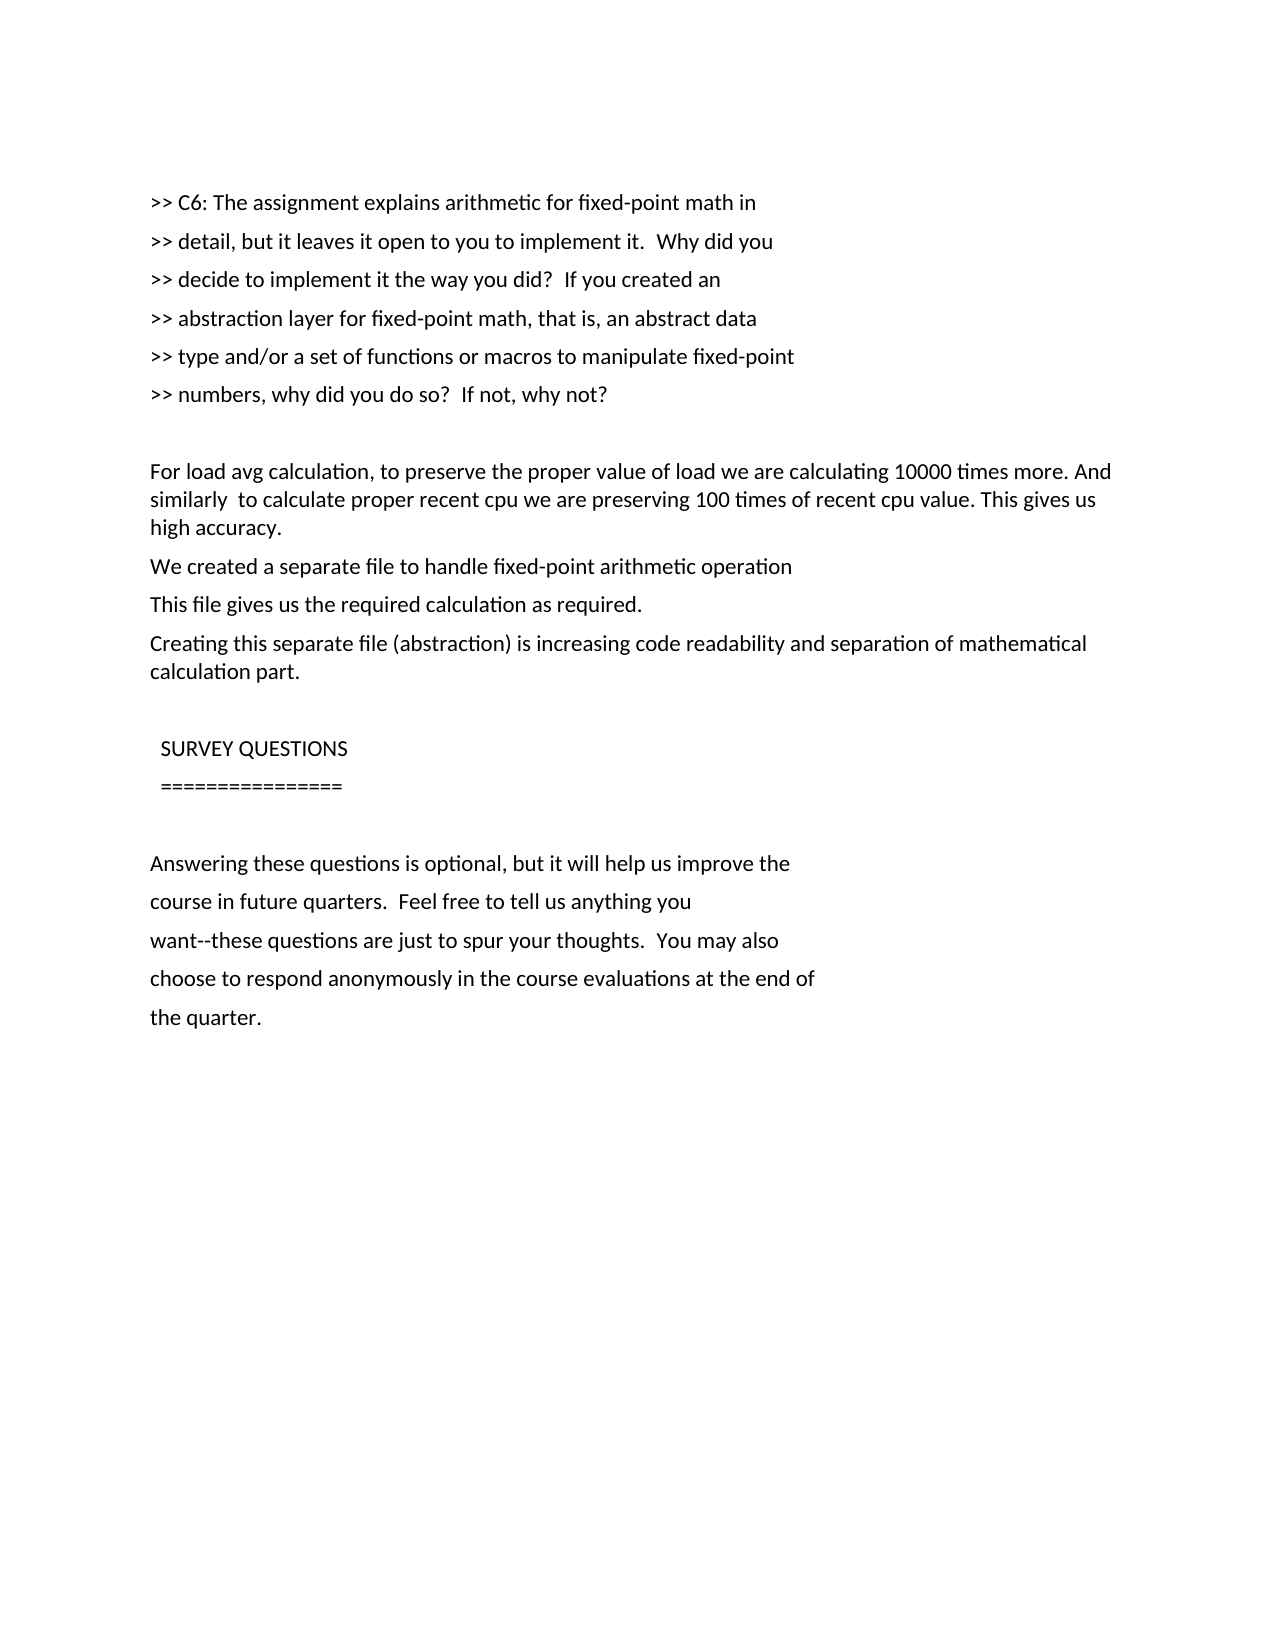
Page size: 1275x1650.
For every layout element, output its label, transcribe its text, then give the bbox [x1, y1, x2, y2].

text choose to respond anonymously in the course evaluations at the end of [150, 964, 1125, 992]
text For load avg calculation, to preserve the proper value of load we are calculating 10000 times more. And similarly to calculate proper recent cpu we are preserving 100 times of recent cpu value. This gives us high accuracy. [150, 457, 1125, 542]
text Answering these questions is optional, but it will help us improve the [150, 849, 1125, 877]
text >> C6: The assignment explains arithmetic for fixed-point math in [150, 188, 1125, 216]
text >> numbers, why did you do so? If not, why not? [150, 381, 1125, 409]
text course in future quarters. Feel free to tell us anything you [150, 887, 1125, 916]
text >> type and/or a set of functions or macros to manipulate fixed-point [150, 342, 1125, 370]
text want--these questions are just to spur your thoughts. You may also [150, 926, 1125, 954]
text >> abstraction layer for fixed-point math, that is, an abstract data [150, 304, 1125, 332]
text >> decide to implement it the way you did? If you created an [150, 265, 1125, 293]
text This file gives us the required calculation as required. [150, 590, 1125, 618]
text >> detail, but it leaves it open to you to implement it. Why did you [150, 227, 1125, 255]
text We created a separate file to handle fixed-point arithmetic operation [150, 552, 1125, 580]
text Creating this separate file (abstraction) is increasing code readability and separation of mathematical calculation part. [150, 629, 1125, 685]
text the quarter. [150, 1003, 1125, 1031]
text ================ [150, 772, 1125, 800]
text SURVEY QUESTIONS [150, 734, 1125, 762]
